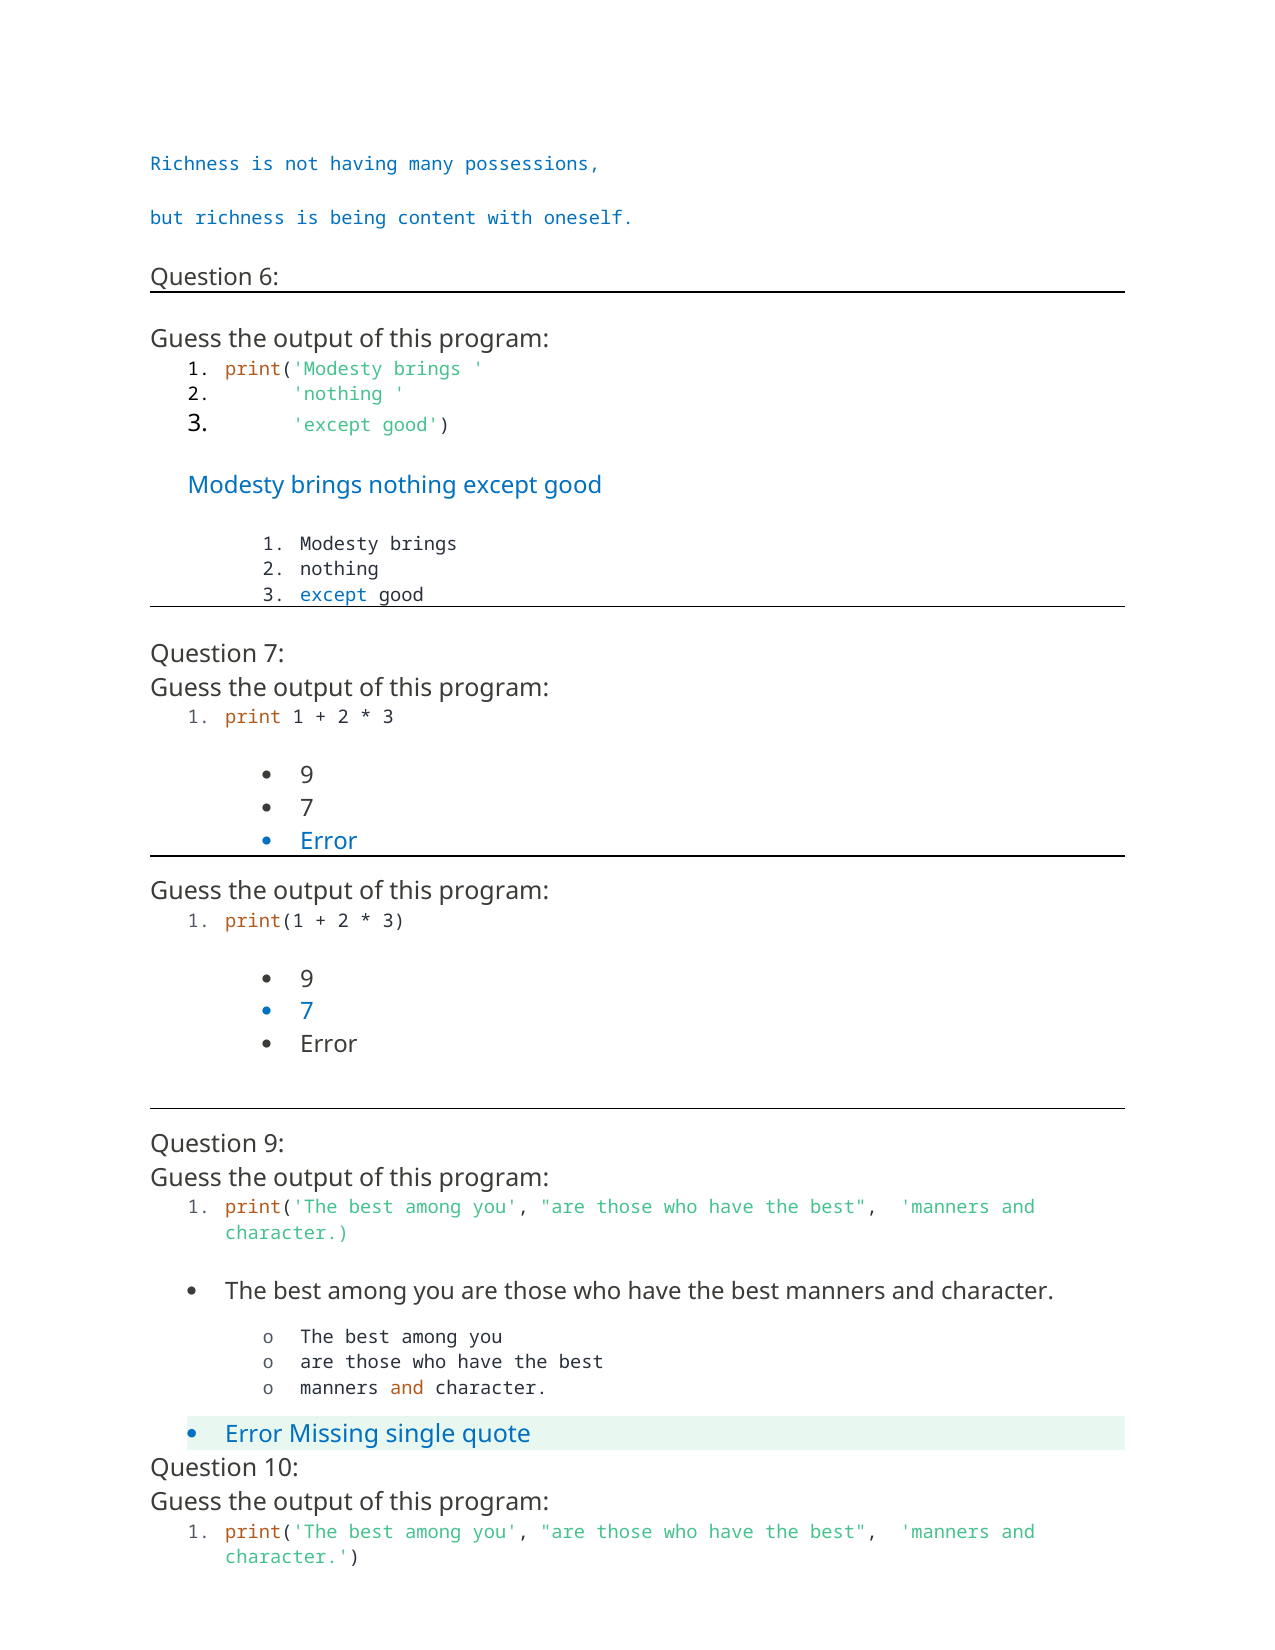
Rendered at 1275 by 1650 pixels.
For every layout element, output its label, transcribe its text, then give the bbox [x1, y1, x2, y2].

text Guess the output of this program: [150, 1484, 1125, 1518]
list print 1 + 2 * 3 [187, 704, 1125, 729]
list 'nothing ' [187, 381, 1125, 406]
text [150, 205, 1125, 230]
list manners and character. [262, 1374, 1125, 1400]
list 7 [262, 791, 1125, 823]
text Guess the output of this program: [150, 873, 1125, 907]
text Question 9: [150, 1125, 1125, 1159]
text Modesty brings nothing except good [187, 468, 1125, 501]
list The best among you [262, 1323, 1125, 1349]
text Question 10: [150, 1450, 1125, 1484]
text Question 6: [150, 259, 1125, 291]
list 'except good') [187, 406, 1125, 439]
list print('The best among you', "are those who have the best", 'manners and character.') [187, 1518, 1125, 1569]
list nothing [262, 555, 1125, 581]
list are those who have the best [262, 1349, 1125, 1374]
text Richness is not having many possessions, [150, 150, 1125, 176]
text Guess the output of this program: [150, 321, 1125, 355]
text Question 7: [150, 636, 1125, 669]
list Modesty brings [262, 530, 1125, 555]
list print(1 + 2 * 3) [187, 907, 1125, 932]
list except good [262, 581, 1125, 606]
list Error [262, 823, 1125, 855]
list 7 [262, 994, 1125, 1027]
list 9 [262, 962, 1125, 994]
list print('The best among you', "are those who have the best", 'manners and character.) [187, 1193, 1125, 1244]
list print('Modesty brings ' [187, 355, 1125, 381]
list Error Missing single quote [187, 1416, 1125, 1450]
list The best among you are those who have the best manners and character. [187, 1274, 1125, 1306]
list Error [262, 1027, 1125, 1059]
text Guess the output of this program: [150, 1159, 1125, 1193]
text Guess the output of this program: [150, 669, 1125, 704]
list 9 [262, 758, 1125, 791]
